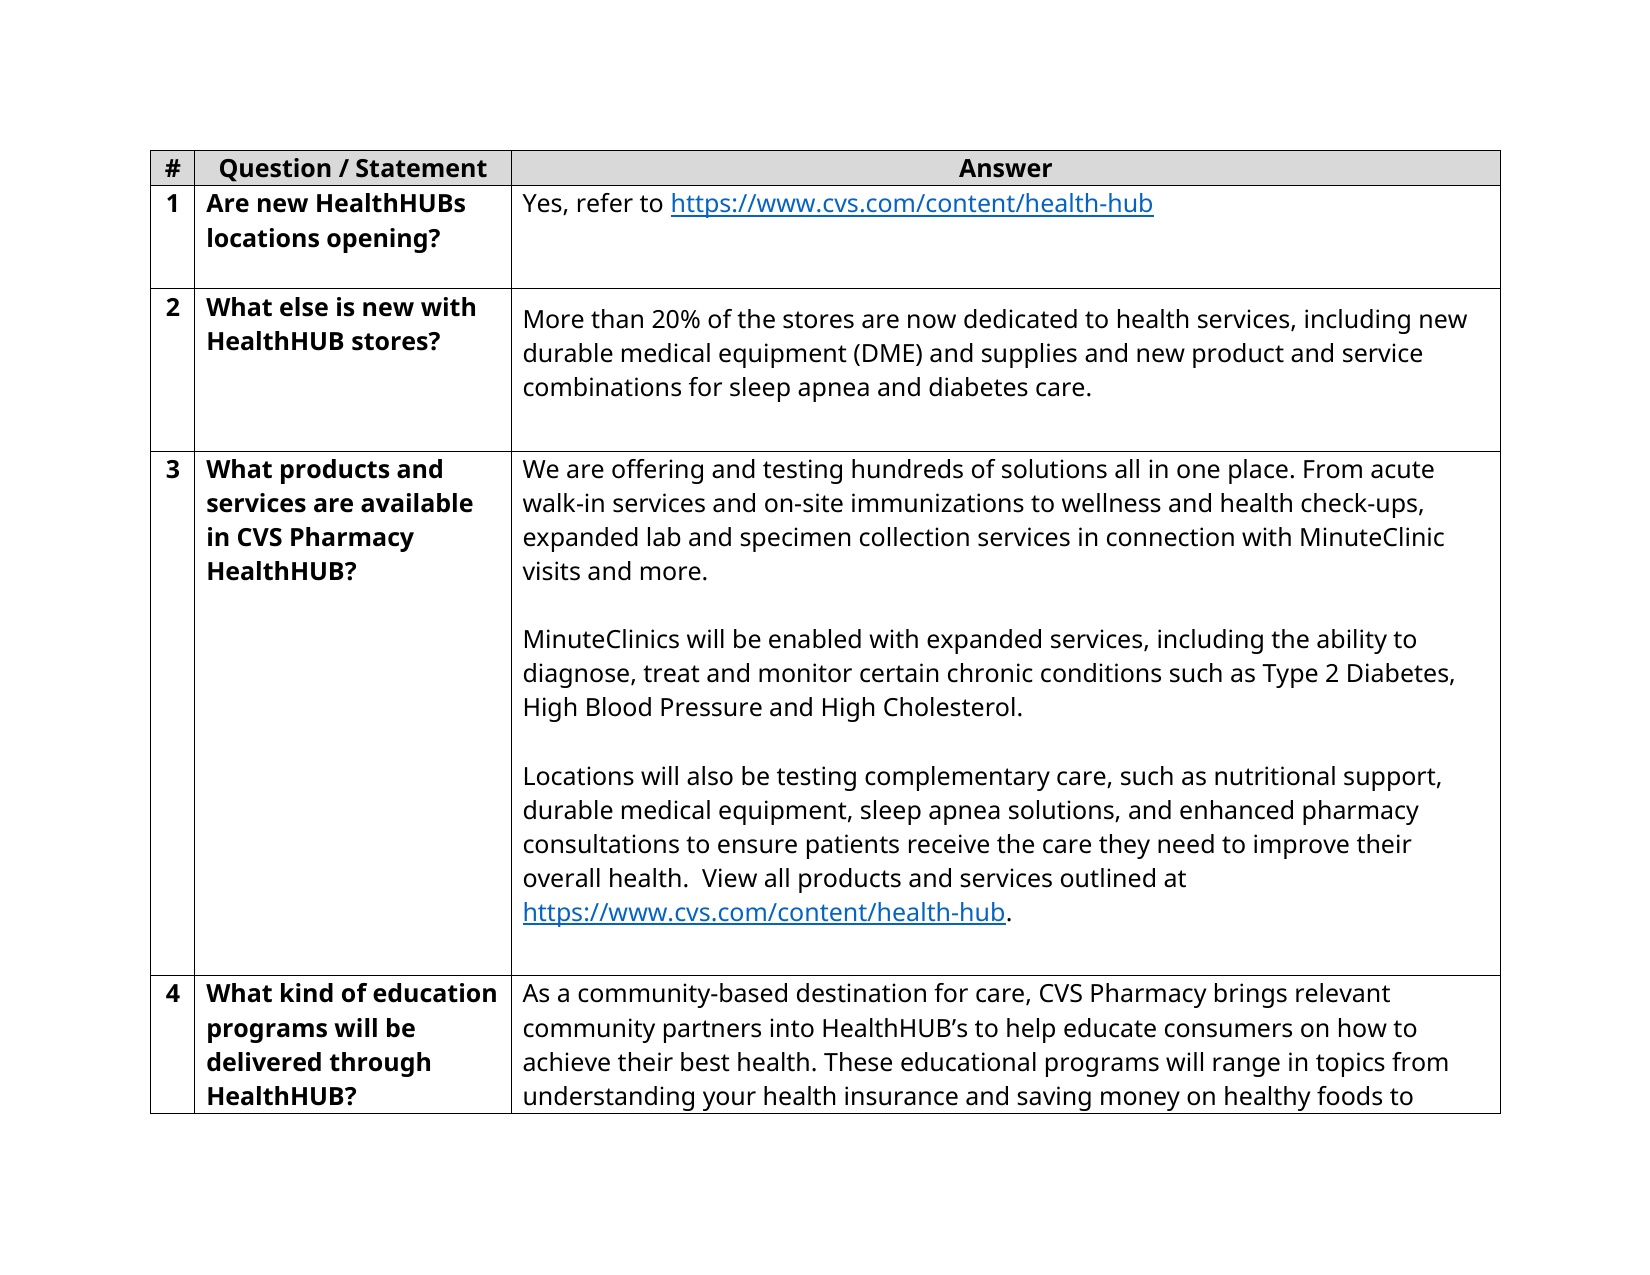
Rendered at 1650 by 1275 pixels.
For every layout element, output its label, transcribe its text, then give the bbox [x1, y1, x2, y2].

table_cell Are new HealthHUBs locations opening? [195, 186, 511, 288]
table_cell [195, 976, 511, 1112]
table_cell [512, 976, 1500, 1112]
table_cell We are offering and testing hundreds of solutions all in one place. From acute walk-in services and on-site immunizations to wellness and health check-ups, expanded lab and specimen collection services in connection with MinuteClinic visits and more. MinuteClinics will be enabled with expanded services, including the ability to diagnose, treat and monitor certain chronic conditions such as Type 2 Diabetes, High Blood Pressure and High Cholesterol. Locations will also be testing complementary care, such as nutritional support, durable medical equipment, sleep apnea solutions, and enhanced pharmacy consultations to ensure patients receive the care they need to improve their overall health. View all products and services outlined at https://www.cvs.com/content/health-hub. [512, 452, 1500, 975]
table_header # [151, 151, 194, 185]
table_cell What else is new with HealthHUB stores? [195, 289, 511, 451]
table_cell 3 [151, 452, 194, 975]
table_cell What products and services are available in CVS Pharmacy HealthHUB? [195, 452, 511, 975]
table_header Answer [512, 151, 1500, 185]
table_cell 2 [151, 289, 194, 451]
table_cell More than 20% of the stores are now dedicated to health services, including new durable medical equipment (DME) and supplies and new product and service combinations for sleep apnea and diabetes care. [512, 289, 1500, 451]
table_cell 4 [151, 976, 194, 1112]
table_cell Yes, refer to https://www.cvs.com/content/health-hub [512, 186, 1500, 288]
table_header Question / Statement [195, 151, 511, 185]
table_cell 1 [151, 186, 194, 288]
